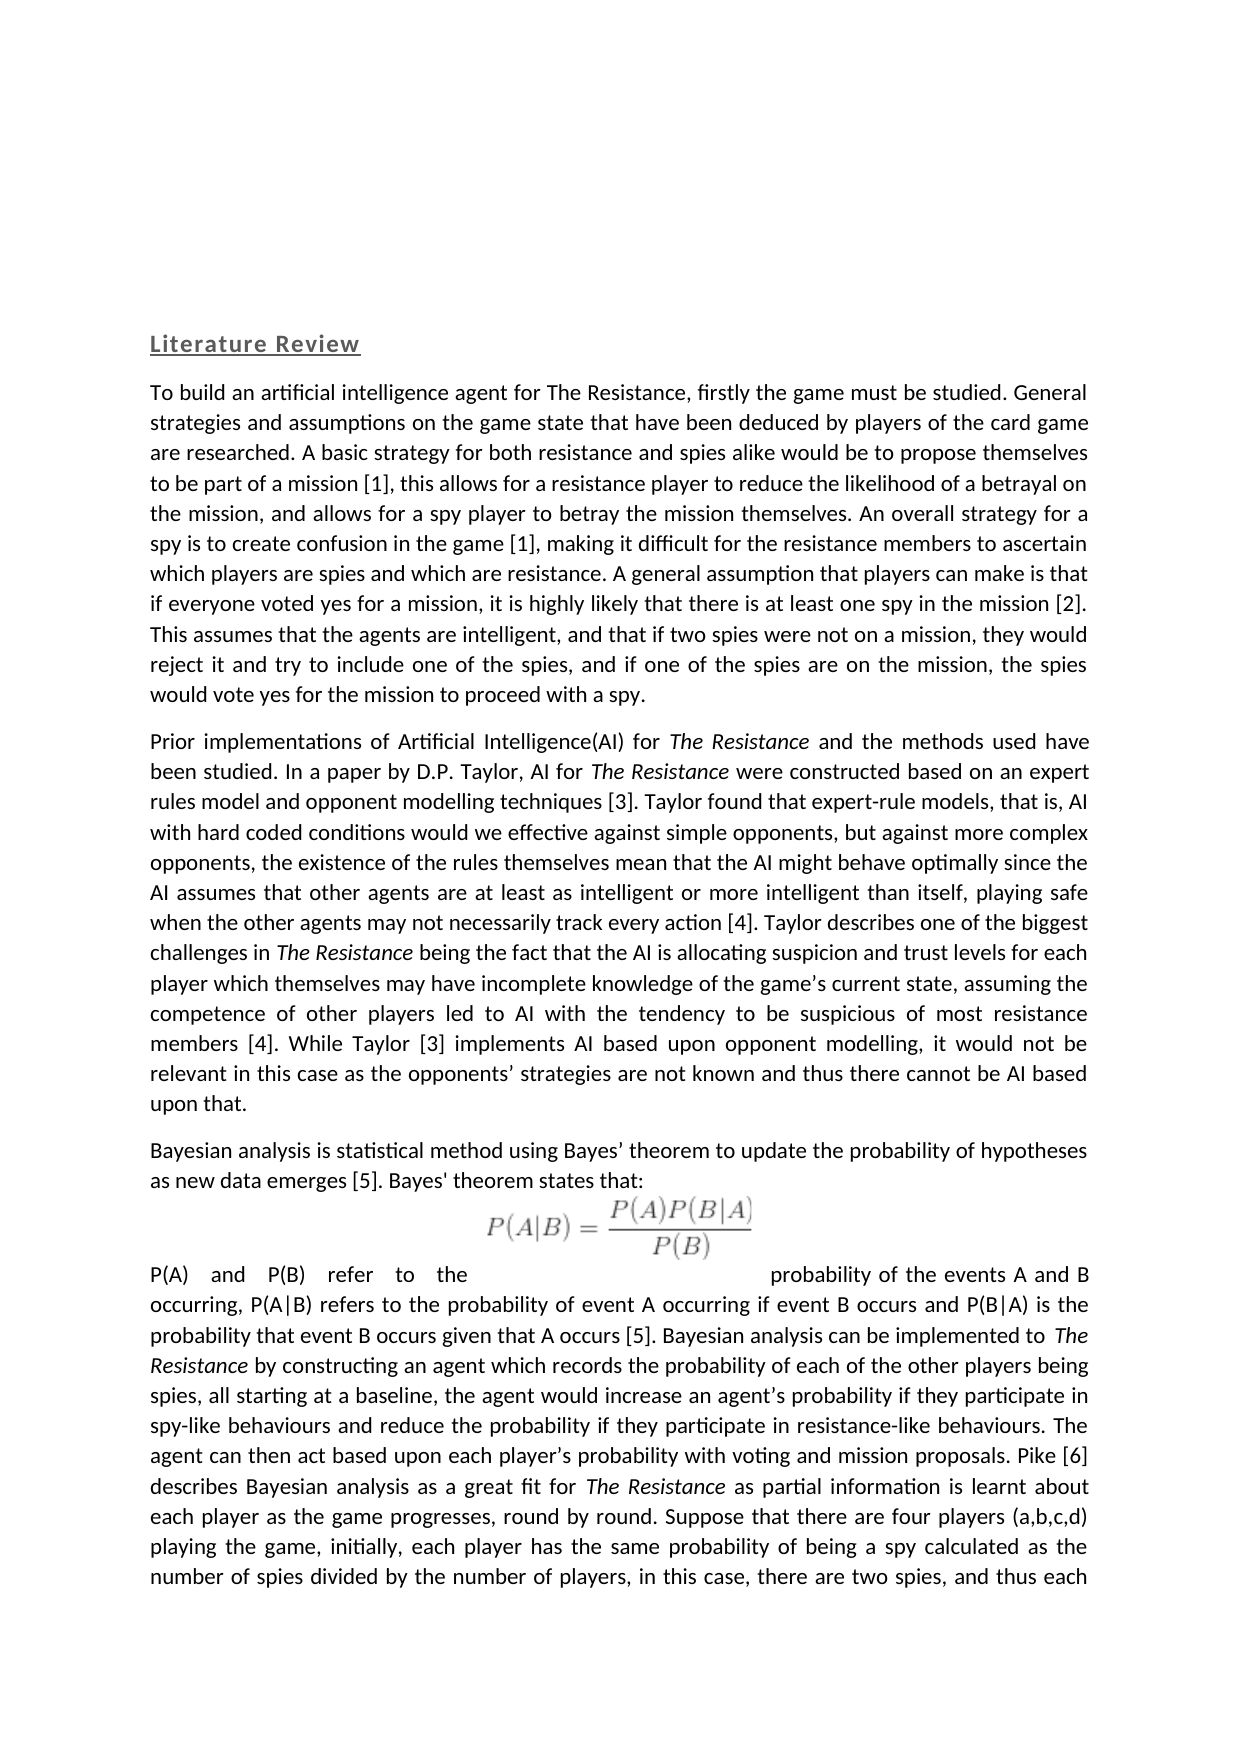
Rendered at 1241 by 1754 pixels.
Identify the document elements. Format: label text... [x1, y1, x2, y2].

text To build an artificial intelligence agent for The Resistance, firstly the game must be studied. General strategies and assumptions on the game state that have been deduced by players of the card game are researched. A basic strategy for both resistance and spies alike would be to propose themselves to be part of a mission [1], this allows for a resistance player to reduce the likelihood of a betrayal on the mission, and allows for a spy player to betray the mission themselves. An overall strategy for a spy is to create confusion in the game [1], making it difficult for the resistance members to ascertain which players are spies and which are resistance. A general assumption that players can make is that if everyone voted yes for a mission, it is highly likely that there is at least one spy in the mission [2]. This assumes that the agents are intelligent, and that if two spies were not on a mission, they would reject it and try to include one of the spies, and if one of the spies are on the mission, the spies would vote yes for the mission to proceed with a spy. [150, 378, 1090, 708]
subtitle Literature Review [150, 328, 1090, 359]
picture [485, 1196, 752, 1258]
text Bayesian analysis is statistical method using Bayes’ theorem to update the probability of hypotheses as new data emerges [5]. Bayes' theorem states that: [150, 1136, 1090, 1194]
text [150, 1260, 1090, 1590]
text Prior implementations of Artificial Intelligence(AI) for The Resistance and the methods used have been studied. In a paper by D.P. Taylor, AI for The Resistance were constructed based on an expert rules model and opponent modelling techniques [3]. Taylor found that expert-rule models, that is, AI with hard coded conditions would we effective against simple opponents, but against more complex opponents, the existence of the rules themselves mean that the AI might behave optimally since the AI assumes that other agents are at least as intelligent or more intelligent than itself, playing safe when the other agents may not necessarily track every action [4]. Taylor describes one of the biggest challenges in The Resistance being the fact that the AI is allocating suspicion and trust levels for each player which themselves may have incomplete knowledge of the game’s current state, assuming the competence of other players led to AI with the tendency to be suspicious of most resistance members [4]. While Taylor [3] implements AI based upon opponent modelling, it would not be relevant in this case as the opponents’ strategies are not known and thus there cannot be AI based upon that. [150, 727, 1090, 1117]
